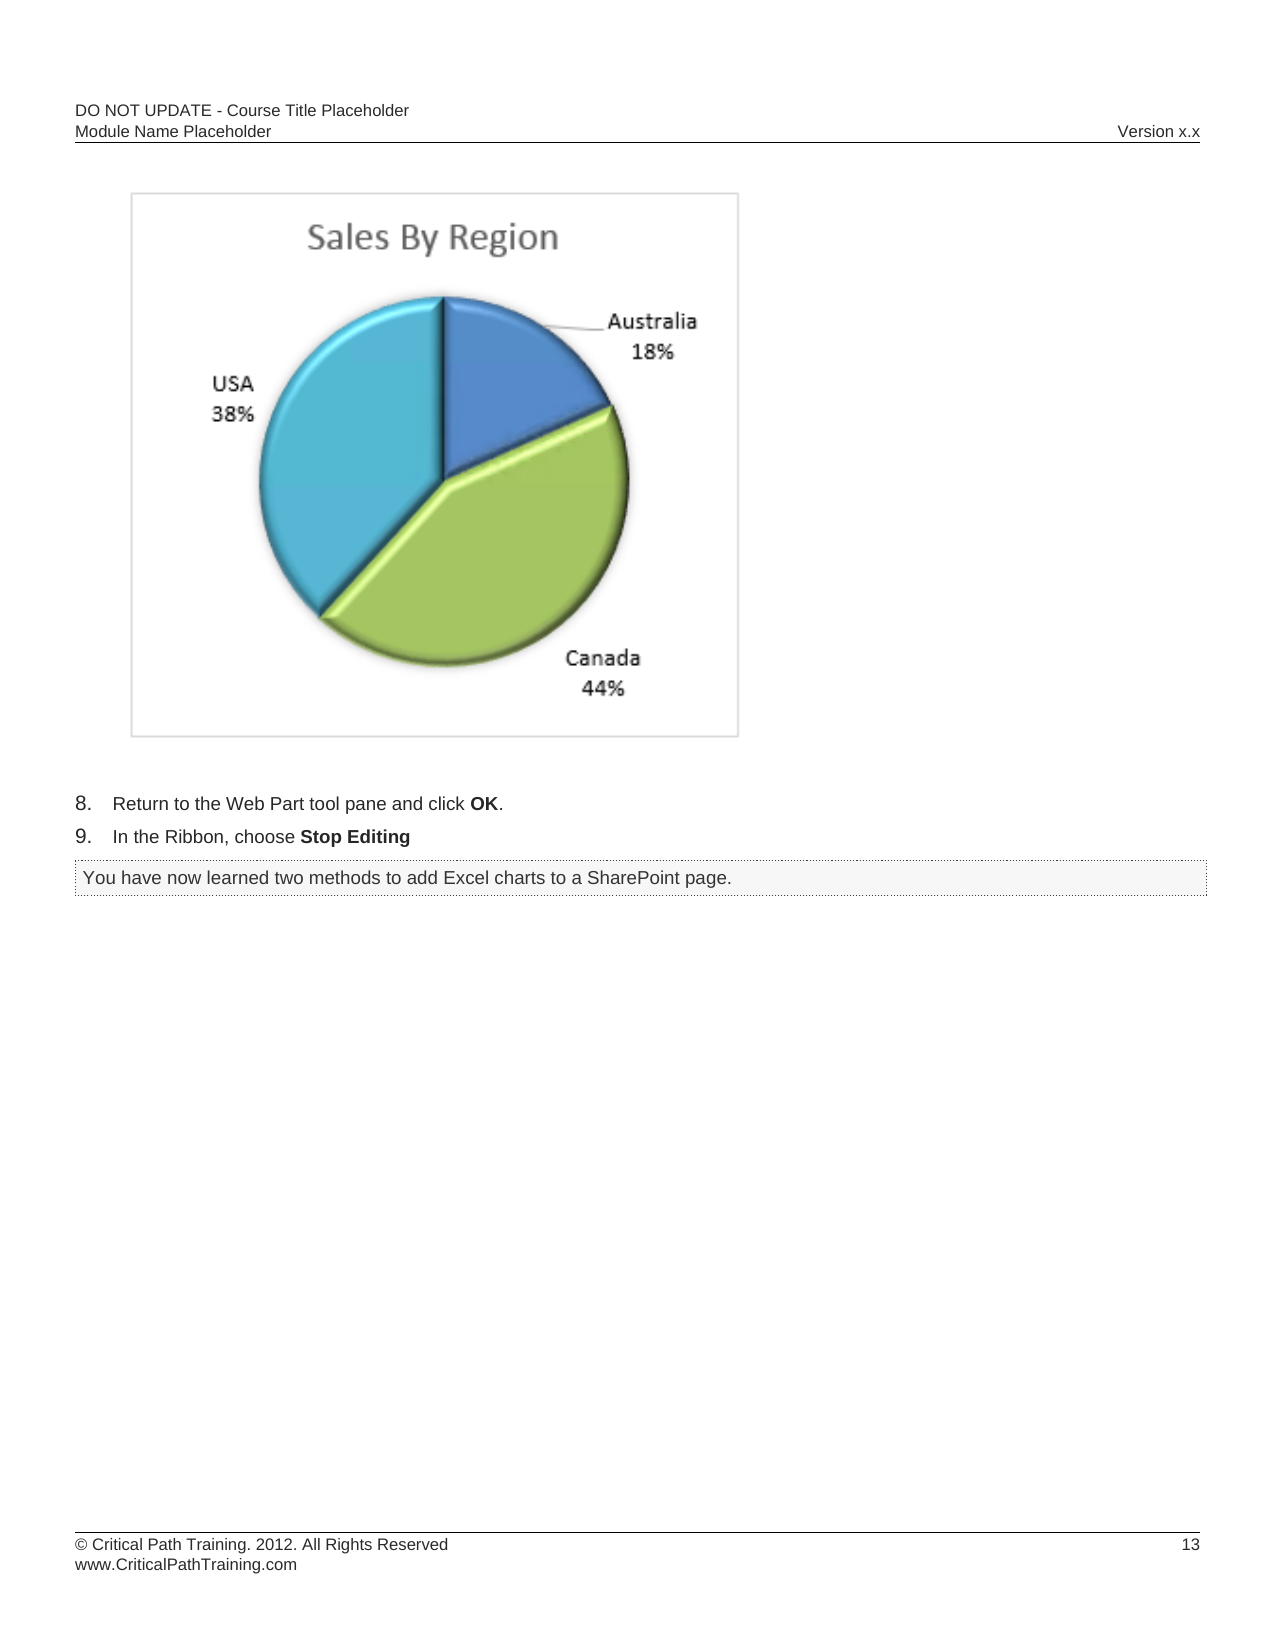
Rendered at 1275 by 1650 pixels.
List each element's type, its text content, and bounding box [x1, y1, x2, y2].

text You have now learned two methods to add Excel charts to a SharePoint page. [75, 860, 1207, 896]
text In the Ribbon, choose Stop Editing [75, 823, 1200, 847]
text Return to the Web Part tool pane and click OK. [75, 791, 1200, 815]
picture [117, 177, 781, 770]
